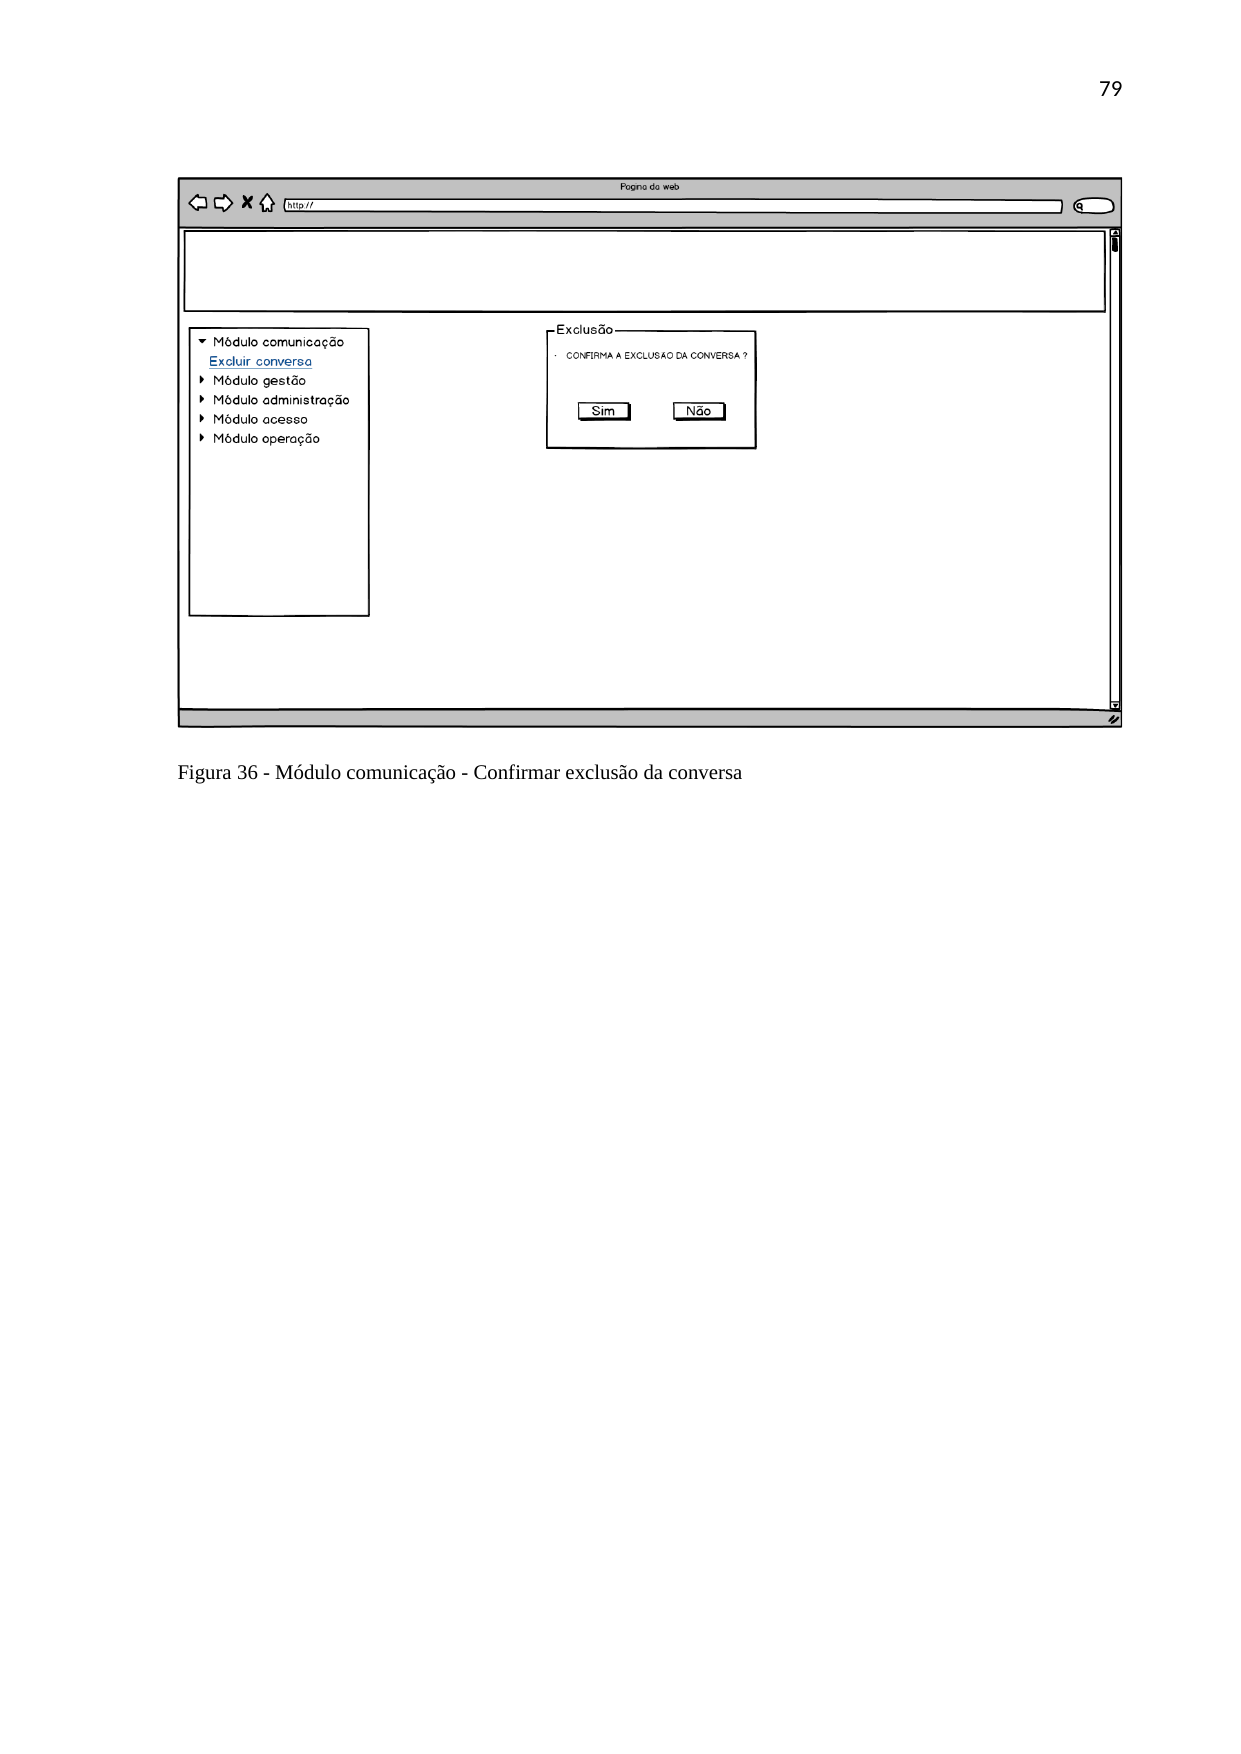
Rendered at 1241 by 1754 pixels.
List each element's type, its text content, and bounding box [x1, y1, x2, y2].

picture [177, 177, 1123, 728]
text Figura 36 - Módulo comunicação - Confirmar exclusão da conversa [177, 760, 1122, 784]
